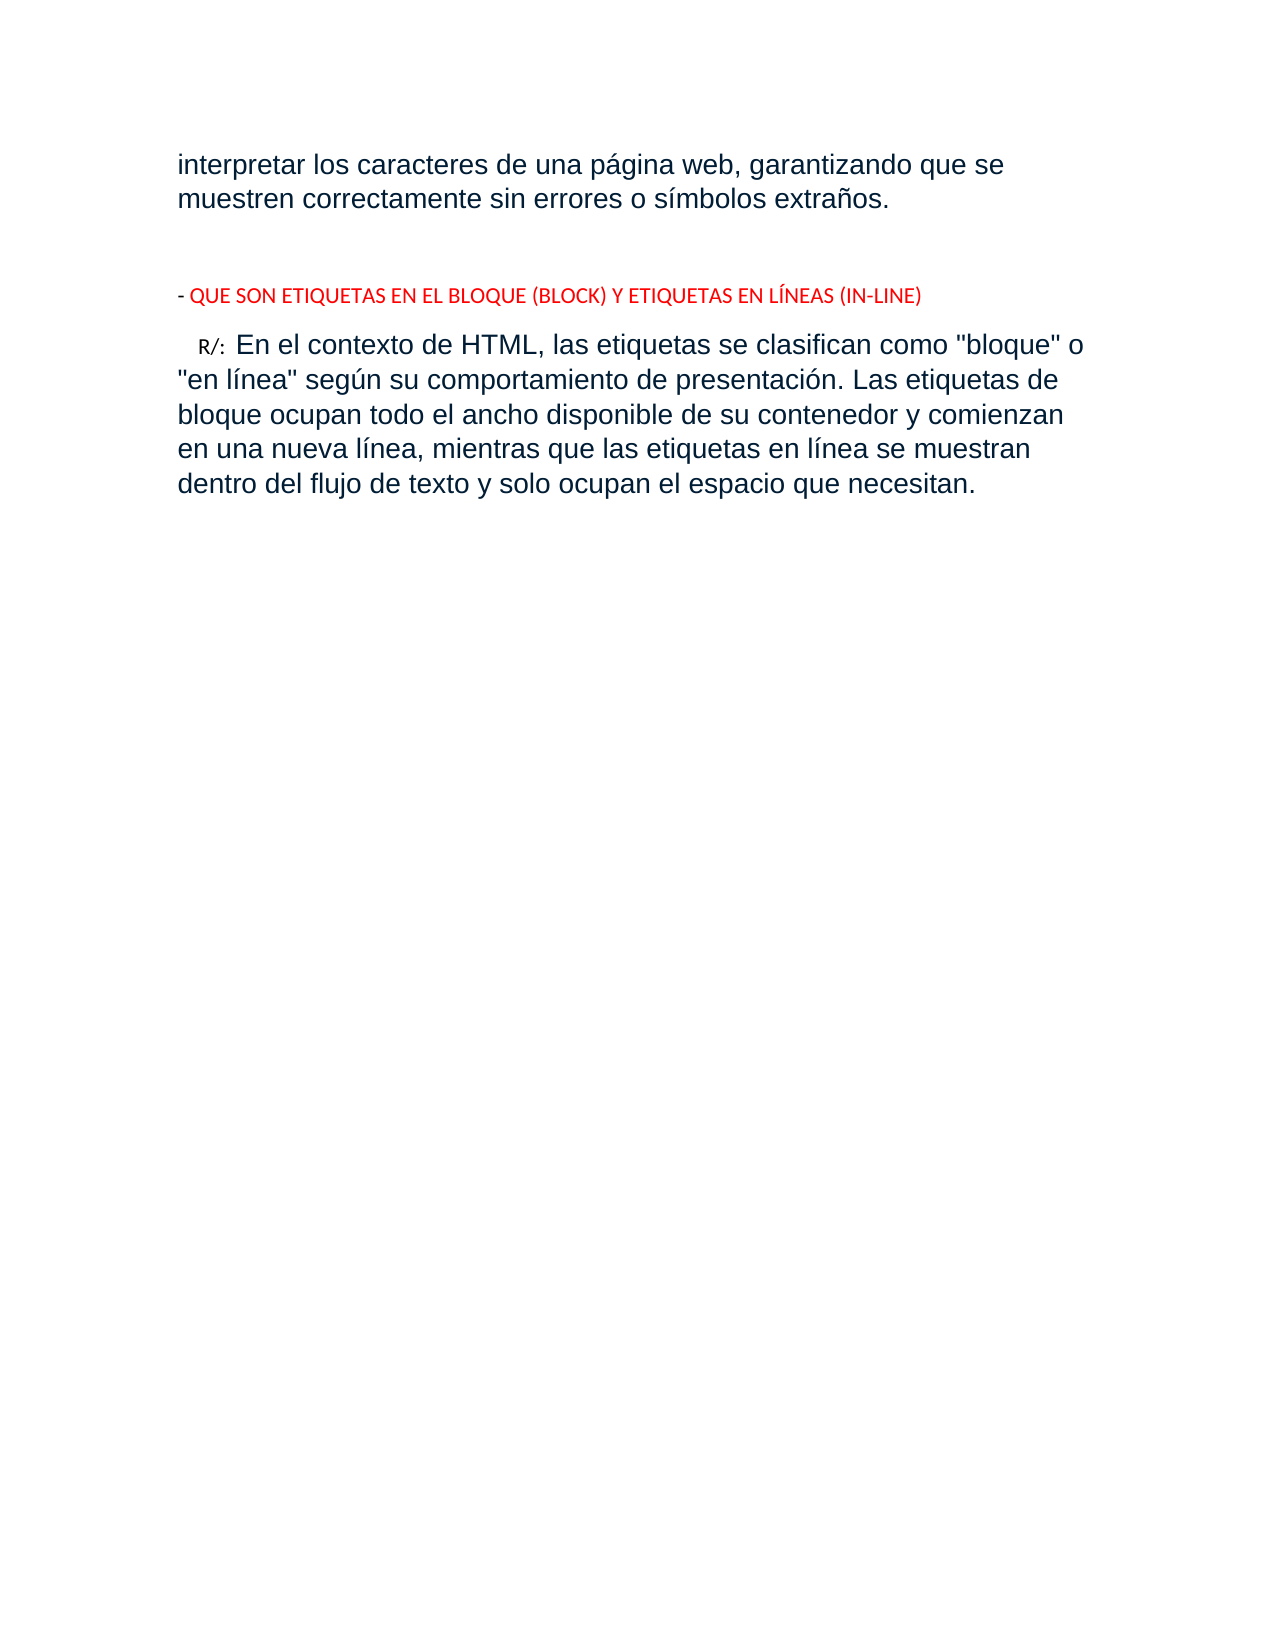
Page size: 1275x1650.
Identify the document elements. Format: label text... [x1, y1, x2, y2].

text R/: En el contexto de HTML, las etiquetas se clasifican como "bloque" o "en línea" según su comportamiento de presentación. Las etiquetas de bloque ocupan todo el ancho disponible de su contenedor y comienzan en una nueva línea, mientras que las etiquetas en línea se muestran dentro del flujo de texto y solo ocupan el espacio que necesitan. [177, 328, 1098, 500]
text - QUE SON ETIQUETAS EN EL BLOQUE (BLOCK) Y ETIQUETAS EN LÍNEAS (IN-LINE) [177, 281, 1098, 309]
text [177, 148, 1098, 215]
